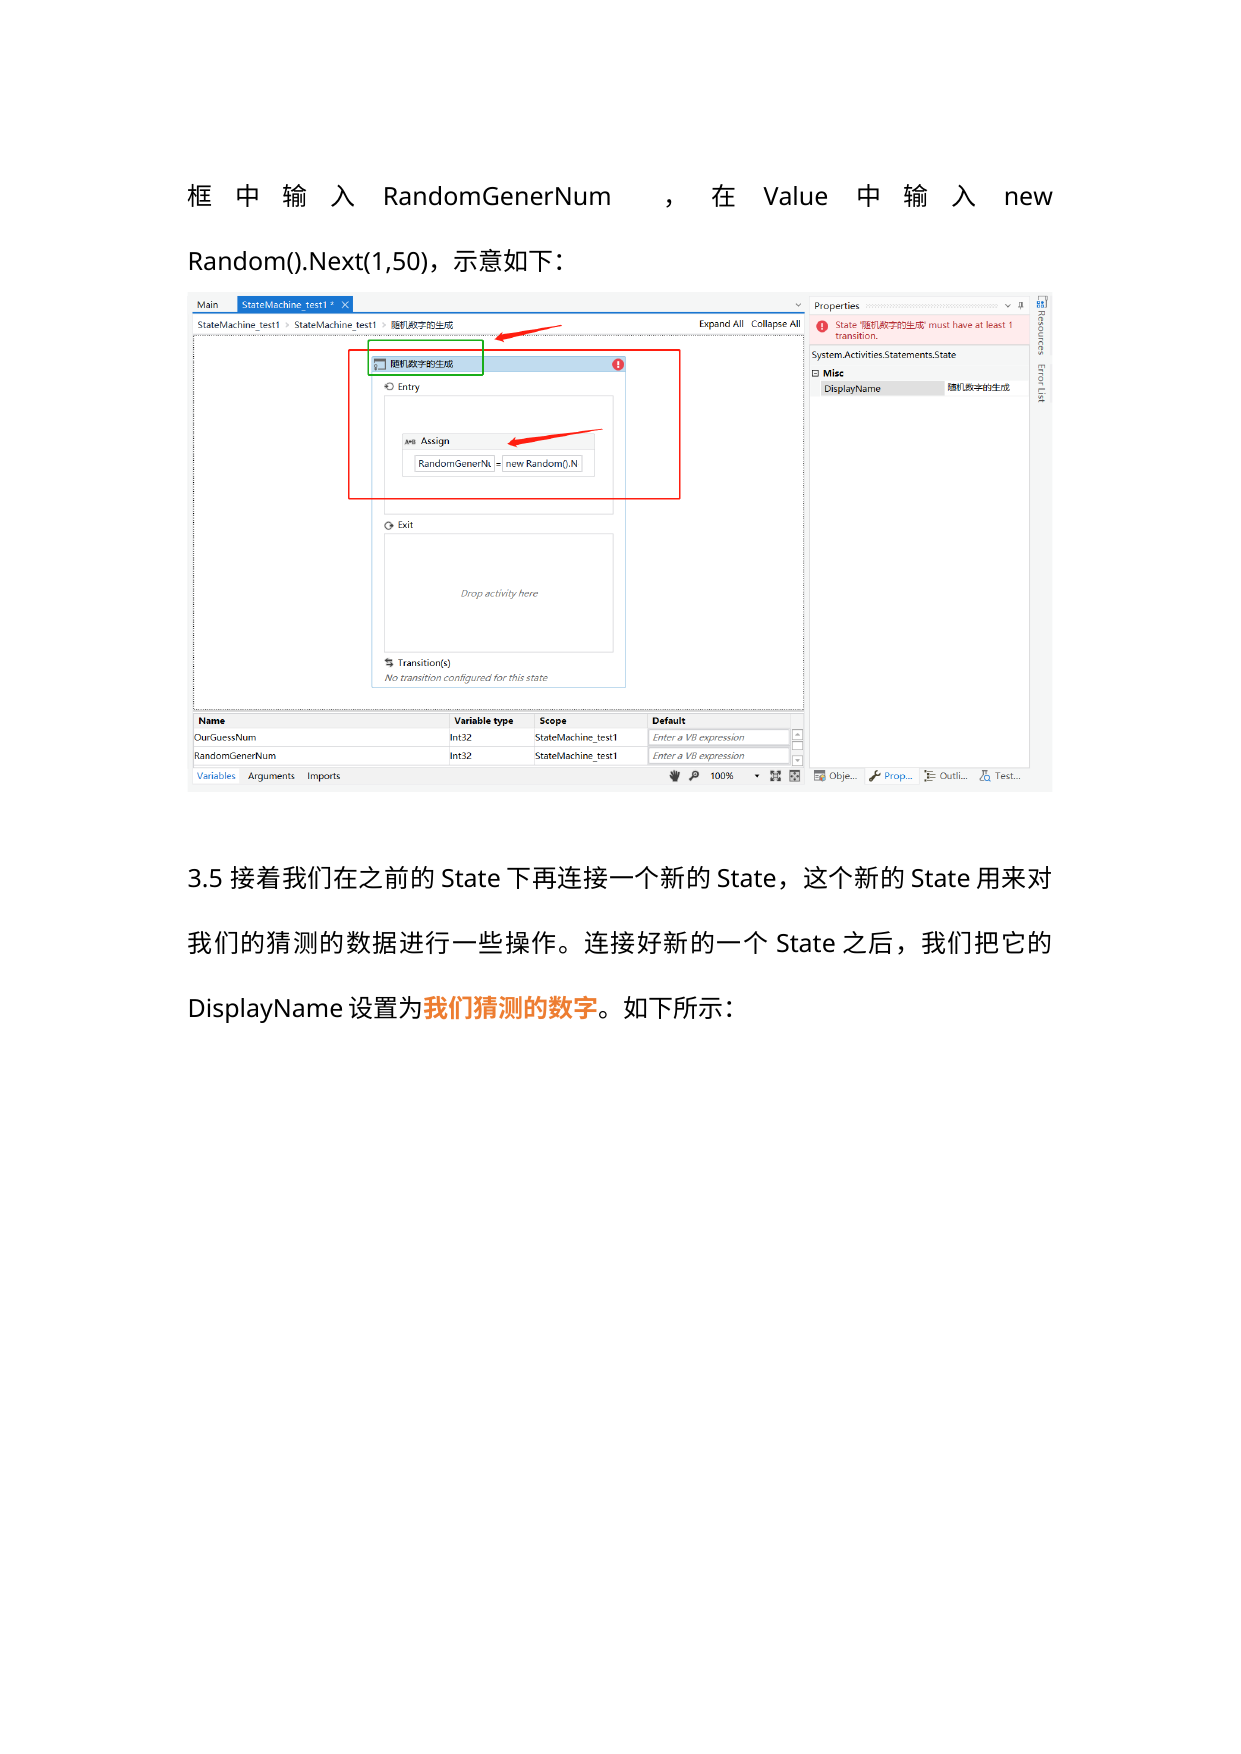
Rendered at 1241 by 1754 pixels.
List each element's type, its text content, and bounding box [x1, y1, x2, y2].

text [187, 162, 1053, 292]
picture [187, 292, 1053, 792]
text 3.5 接着我们在之前的State下再连接一个新的State，这个新的State用来对我们的猜测的数据进行一些操作。连接好新的一个State之后，我们把它的DisplayName设置为我们猜测的数字。如下所示： [187, 844, 1053, 1039]
